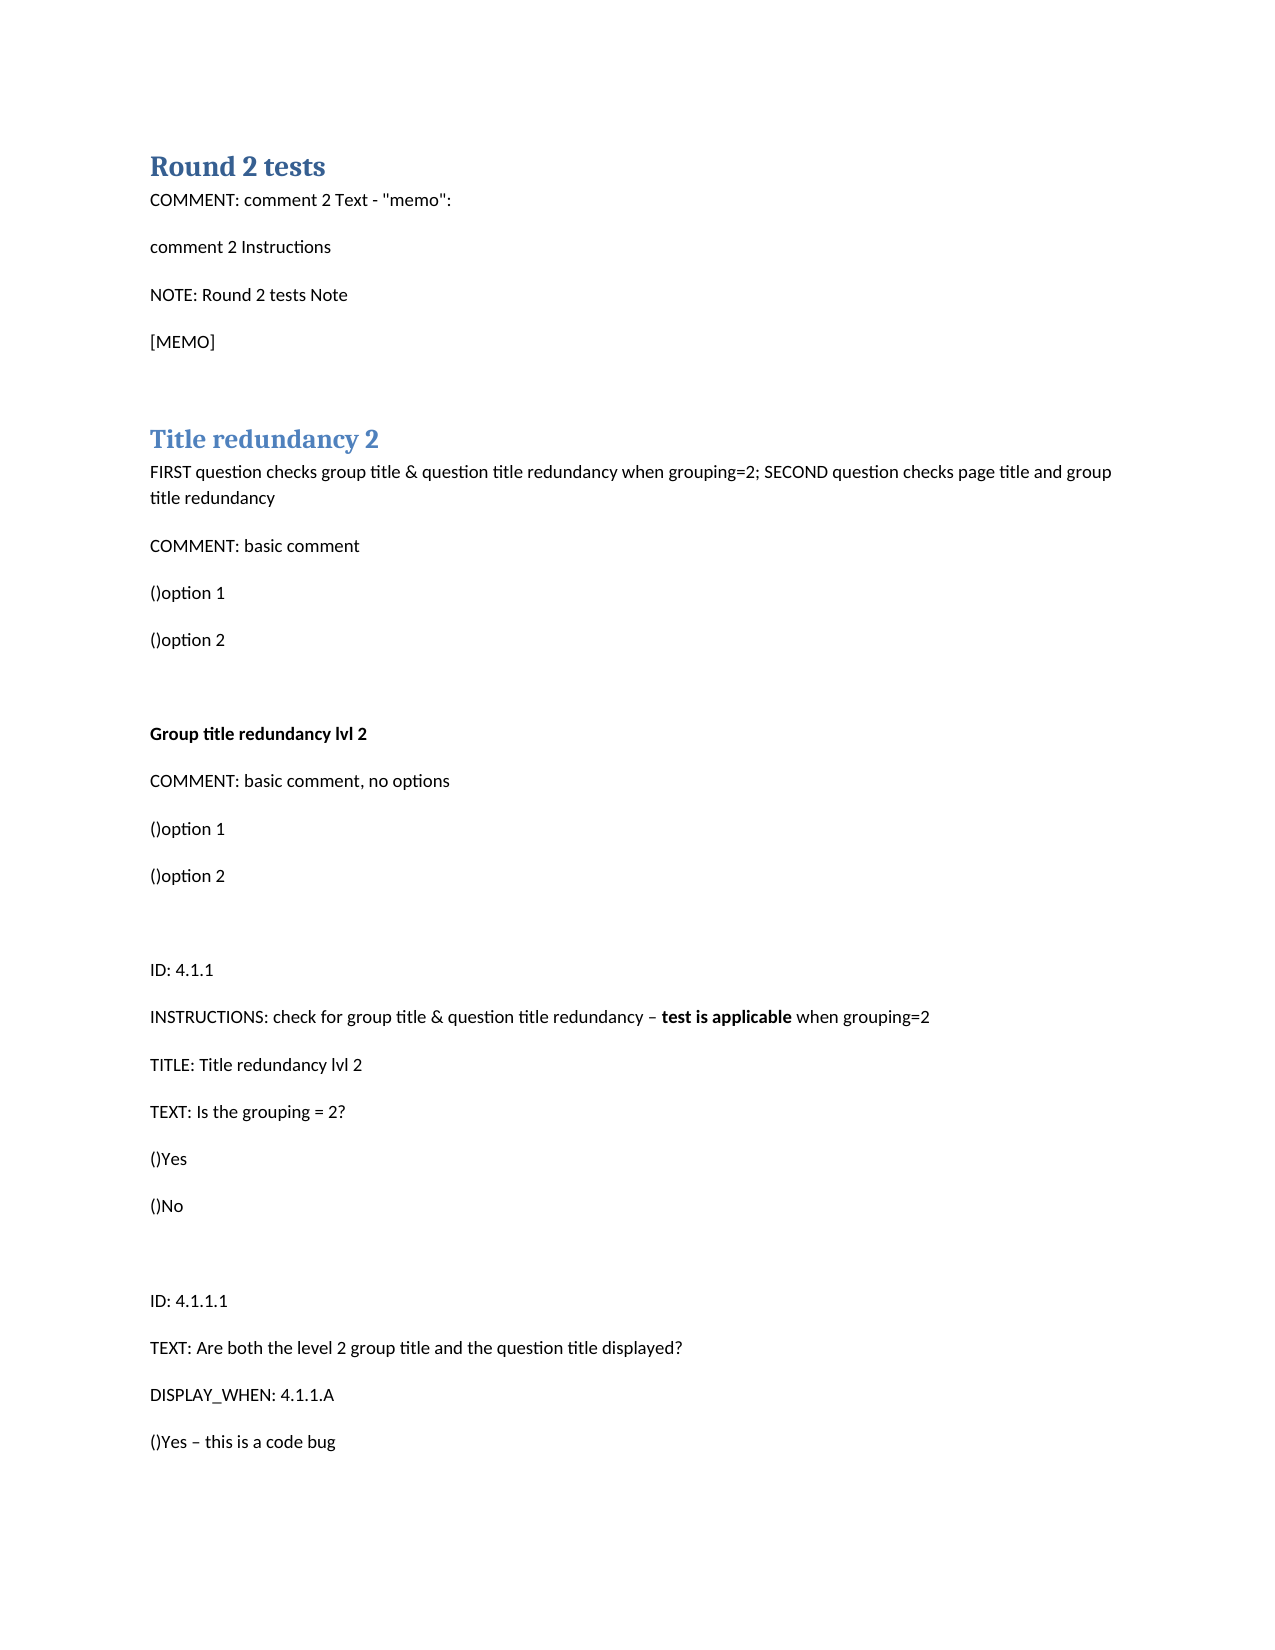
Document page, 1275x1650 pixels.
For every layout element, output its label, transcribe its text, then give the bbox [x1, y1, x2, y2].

text Group title redundancy lvl 2 [150, 722, 1125, 745]
text ()No [150, 1194, 1125, 1217]
text TEXT: Are both the level 2 group title and the question title displayed? [150, 1336, 1125, 1359]
text FIRST question checks group title & question title redundancy when grouping=2; SECOND question checks page title and group title redundancy [150, 460, 1125, 509]
text [MEMO] [150, 330, 1125, 353]
subtitle Title redundancy 2 [150, 424, 1125, 456]
text ()option 1 [150, 581, 1125, 604]
text ()option 2 [150, 628, 1125, 651]
text ()Yes – this is a code bug [150, 1430, 1125, 1453]
text ()option 1 [150, 817, 1125, 840]
text COMMENT: basic comment [150, 534, 1125, 557]
text NOTE: Round 2 tests Note [150, 283, 1125, 306]
text ()option 2 [150, 864, 1125, 887]
text TEXT: Is the grouping = 2? [150, 1100, 1125, 1123]
text COMMENT: basic comment, no options [150, 770, 1125, 793]
text INSTRUCTIONS: check for group title & question title redundancy – test is applicable when grouping=2 [150, 1006, 1125, 1028]
text comment 2 Instructions [150, 236, 1125, 259]
text TITLE: Title redundancy lvl 2 [150, 1053, 1125, 1076]
text ID: 4.1.1 [150, 958, 1125, 981]
subtitle Round 2 tests [150, 150, 1125, 183]
text COMMENT: comment 2 Text - "memo": [150, 188, 1125, 211]
text ID: 4.1.1.1 [150, 1289, 1125, 1312]
text ()Yes [150, 1147, 1125, 1170]
text DISPLAY_WHEN: 4.1.1.A [150, 1383, 1125, 1406]
